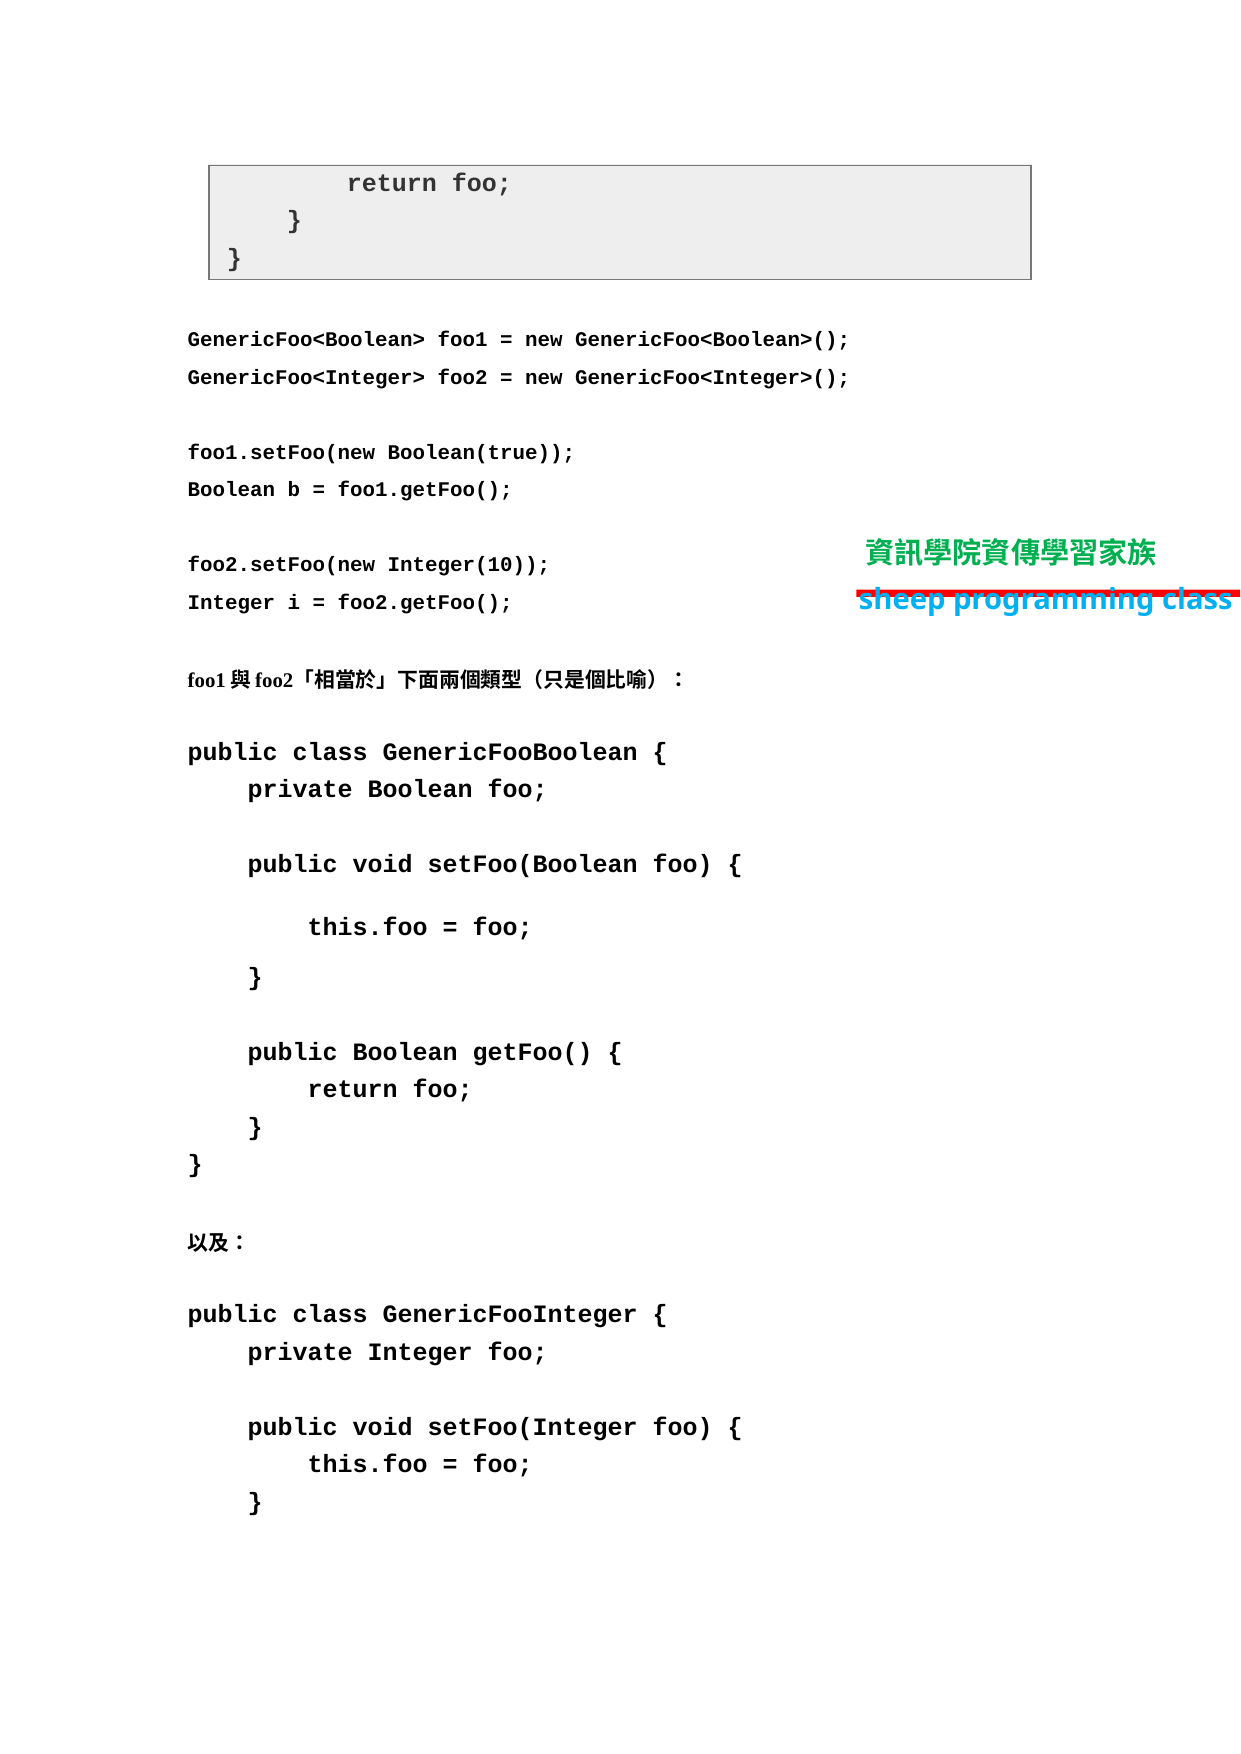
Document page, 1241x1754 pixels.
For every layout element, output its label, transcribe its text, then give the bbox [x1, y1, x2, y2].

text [187, 1297, 1053, 1560]
text GenericFoo<Boolean> foo1 = new GenericFoo<Boolean>(); GenericFoo<Integer> foo2 = new GenericFoo<Integer>(); foo1.setFoo(new Boolean(true)); Boolean b = foo1.getFoo(); foo2.setFoo(new Integer(10)); Integer i = foo2.getFoo(); [187, 322, 1053, 622]
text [210, 166, 1030, 279]
text foo1與foo2「相當於」下面兩個類型（只是個比喻）： [187, 660, 1053, 735]
text 以及： [187, 1185, 1053, 1297]
text public class GenericFooBoolean { private Boolean foo; public void setFoo(Boolean foo) { this.foo = foo; } public Boolean getFoo() { return foo; } } [187, 735, 1053, 1185]
